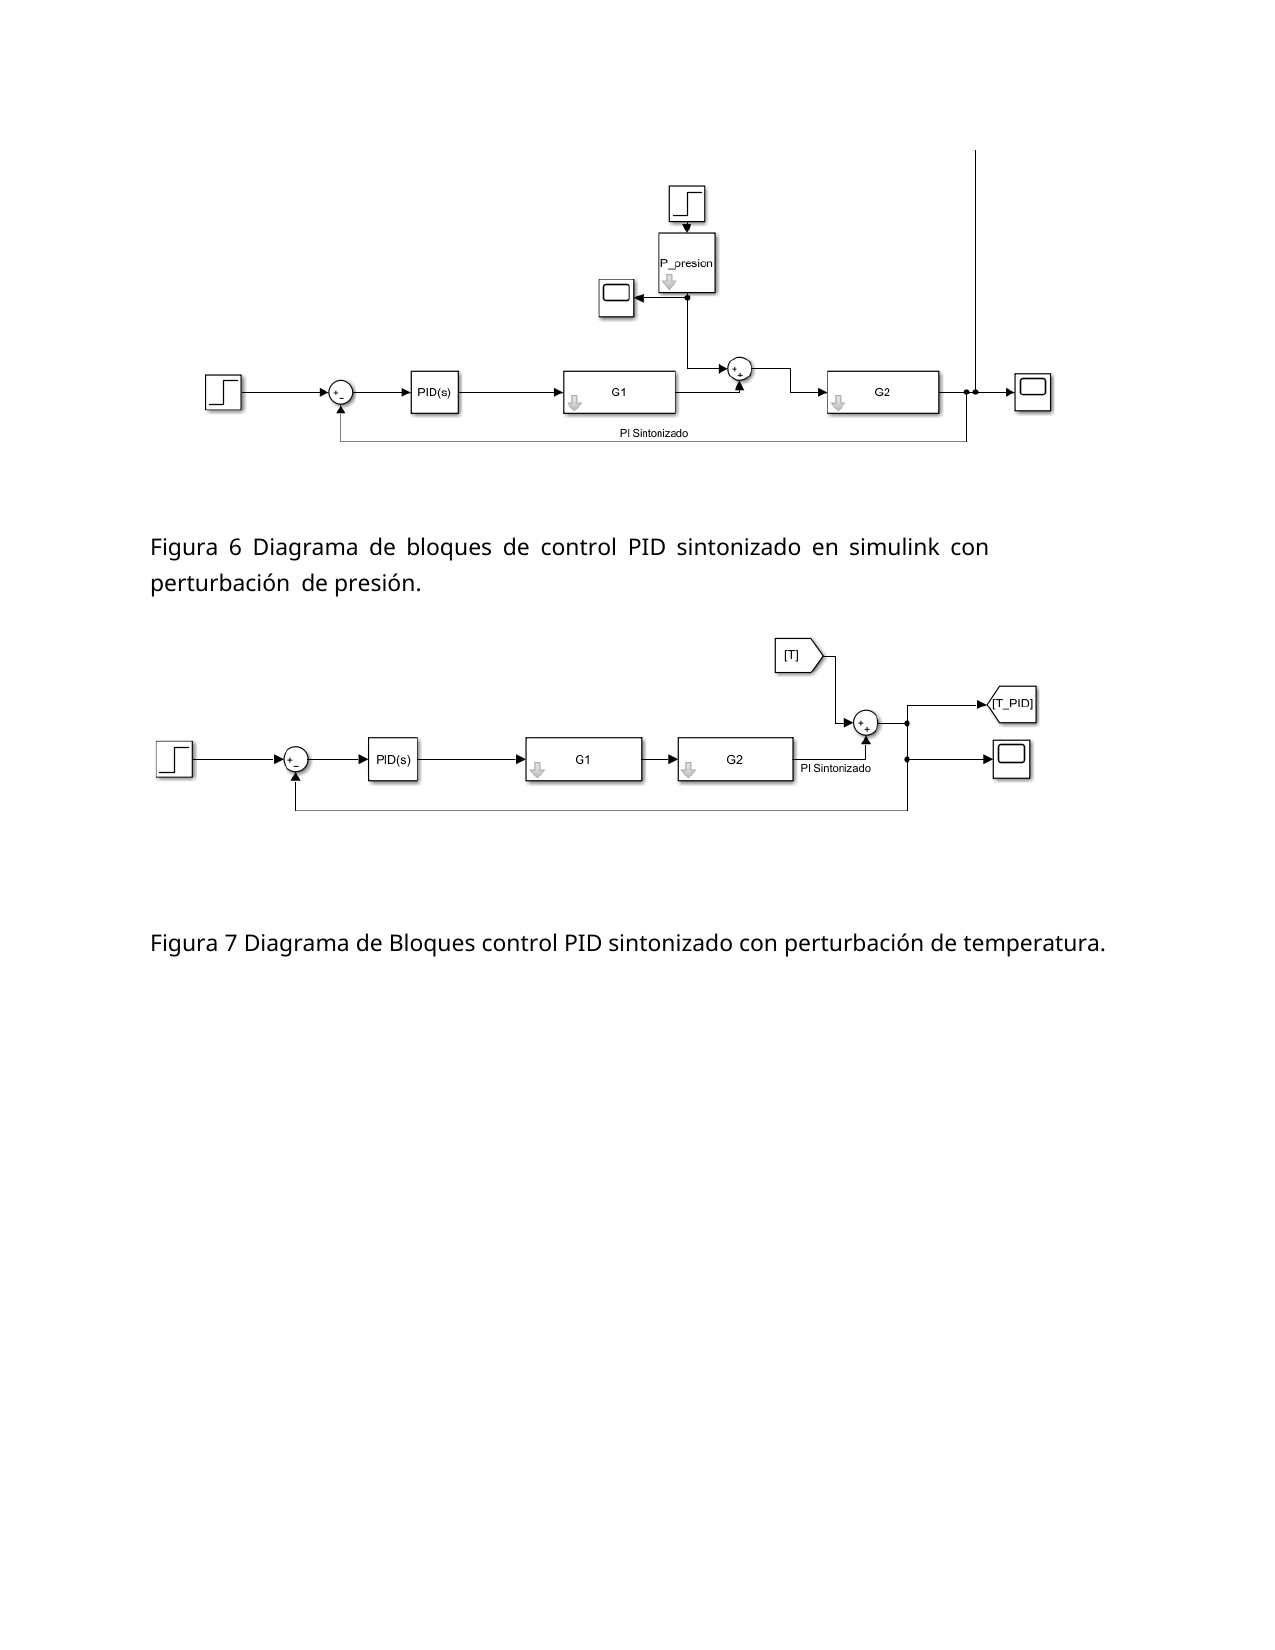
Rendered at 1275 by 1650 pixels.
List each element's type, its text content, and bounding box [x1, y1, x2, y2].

picture [204, 150, 1055, 442]
text Figura 7 Diagrama de Bloques control PID sintonizado con perturbación de temperatura. [150, 927, 1137, 958]
picture [155, 637, 1040, 811]
text Figura 6 Diagrama de bloques de control PID sintonizado en simulink con perturbación de presión. [150, 531, 1137, 598]
